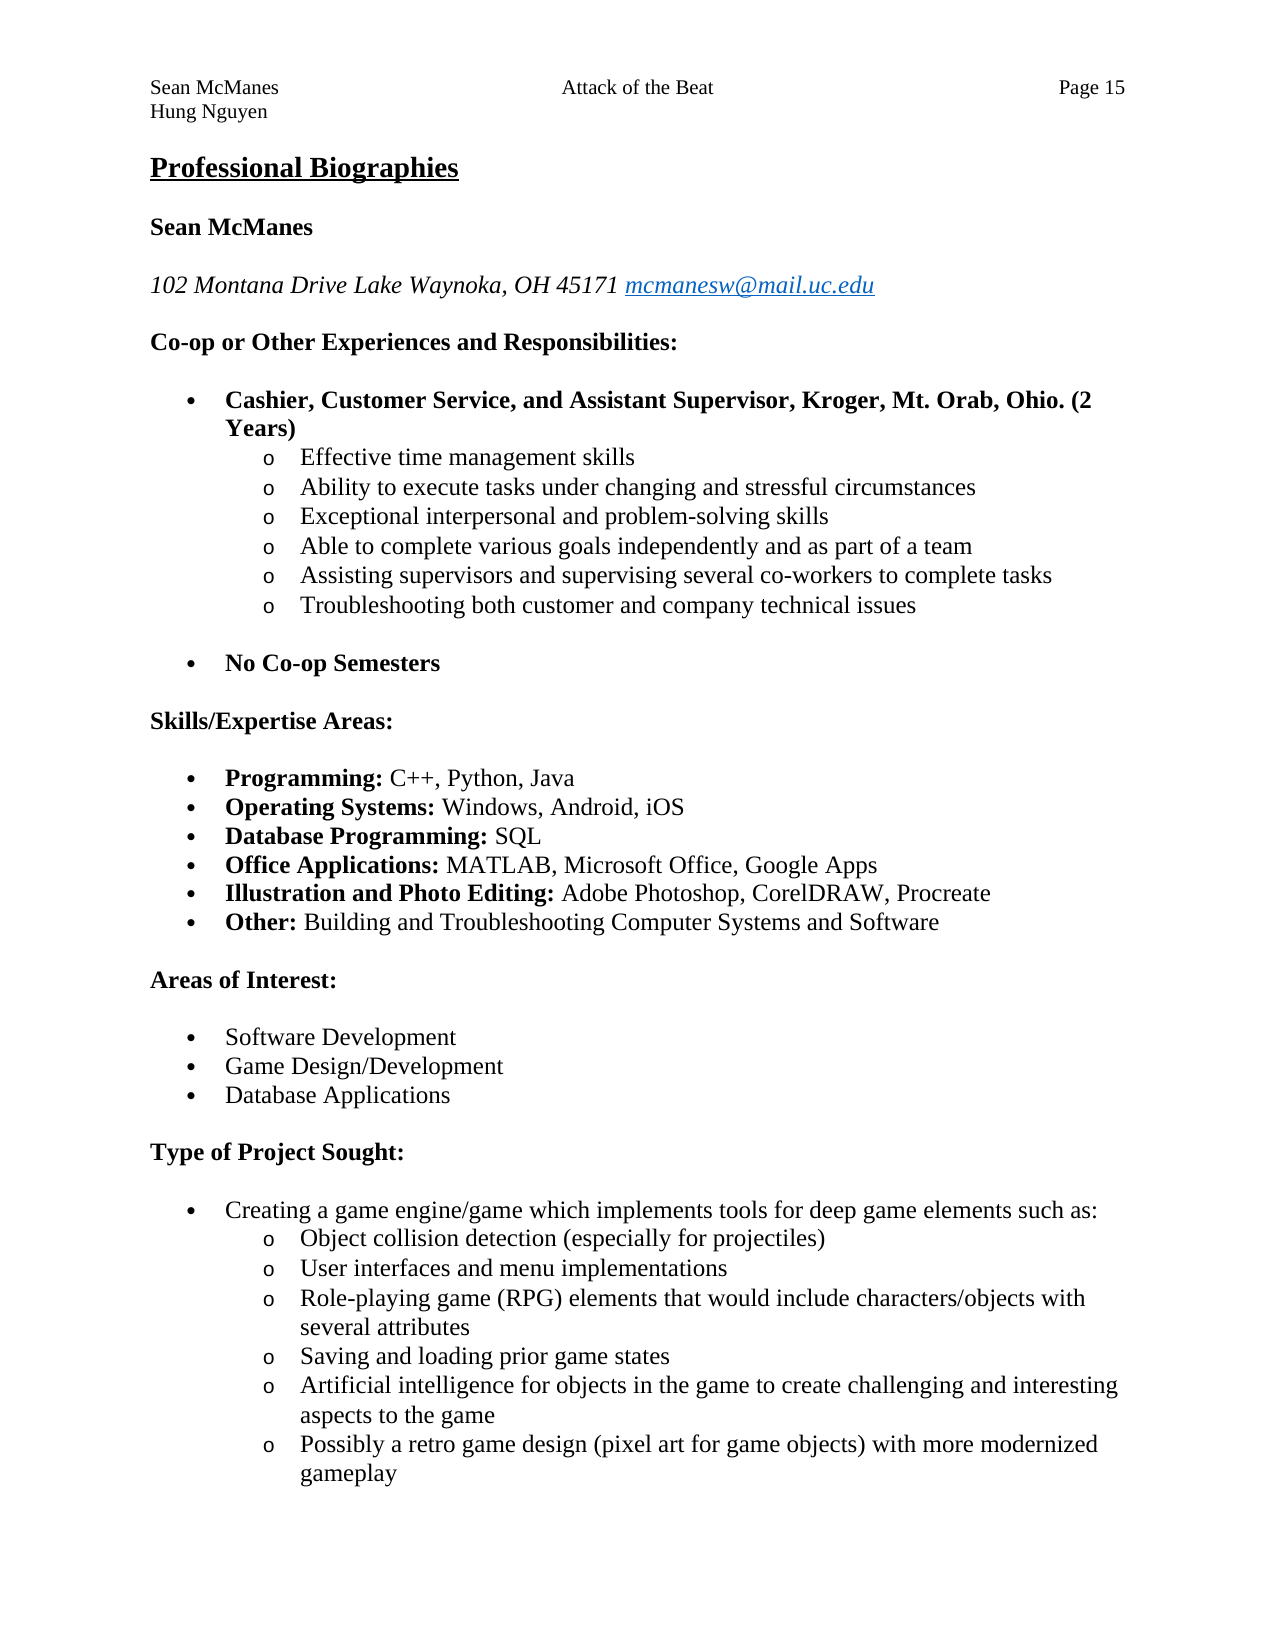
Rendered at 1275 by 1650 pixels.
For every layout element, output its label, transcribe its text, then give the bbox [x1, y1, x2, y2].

list Illustration and Photo Editing: Adobe Photoshop, CorelDRAW, Procreate [187, 878, 1125, 907]
list Operating Systems: Windows, Android, iOS [187, 792, 1125, 821]
list Role-playing game (RPG) elements that would include characters/objects with several attributes [262, 1283, 1125, 1341]
list Possibly a retro game design (pixel art for game objects) with more modernized gameplay [262, 1429, 1125, 1487]
list User interfaces and menu implementations [262, 1253, 1125, 1283]
list Artificial intelligence for objects in the game to create challenging and interesting aspects to the game [262, 1371, 1125, 1429]
text Professional Biographies [150, 150, 1125, 183]
text Areas of Interest: [150, 965, 1125, 993]
list Software Development [187, 1022, 1125, 1051]
text 102 Montana Drive Lake Waynoka, OH 45171 mcmanesw@mail.uc.edu [150, 270, 1125, 298]
list Other: Building and Troubleshooting Computer Systems and Software [187, 907, 1125, 936]
text Skills/Expertise Areas: [150, 706, 1125, 735]
list Cashier, Customer Service, and Assistant Supervisor, Kroger, Mt. Orab, Ohio. (2 Years) [187, 385, 1125, 442]
list Database Applications [187, 1080, 1125, 1108]
list No Co-op Semesters [187, 648, 1125, 677]
text Type of Project Sought: [150, 1137, 1125, 1166]
list Effective time management skills [262, 442, 1125, 472]
list Office Applications: MATLAB, Microsoft Office, Google Apps [187, 850, 1125, 878]
list Object collision detection (especially for projectiles) [262, 1223, 1125, 1253]
list Game Design/Development [187, 1051, 1125, 1080]
list Creating a game engine/game which implements tools for deep game elements such as: [187, 1195, 1125, 1223]
list Programming: C++, Python, Java [187, 763, 1125, 792]
list Exceptional interpersonal and problem-solving skills [262, 501, 1125, 531]
text Sean McManes [150, 212, 1125, 241]
list Saving and loading prior game states [262, 1341, 1125, 1371]
text Co-op or Other Experiences and Responsibilities: [150, 327, 1125, 356]
list Database Programming: SQL [187, 821, 1125, 850]
list Able to complete various goals independently and as part of a team [262, 531, 1125, 561]
list Ability to execute tasks under changing and stressful circumstances [262, 472, 1125, 501]
list Assisting supervisors and supervising several co-workers to complete tasks [262, 561, 1125, 590]
list Troubleshooting both customer and company technical issues [262, 590, 1125, 620]
